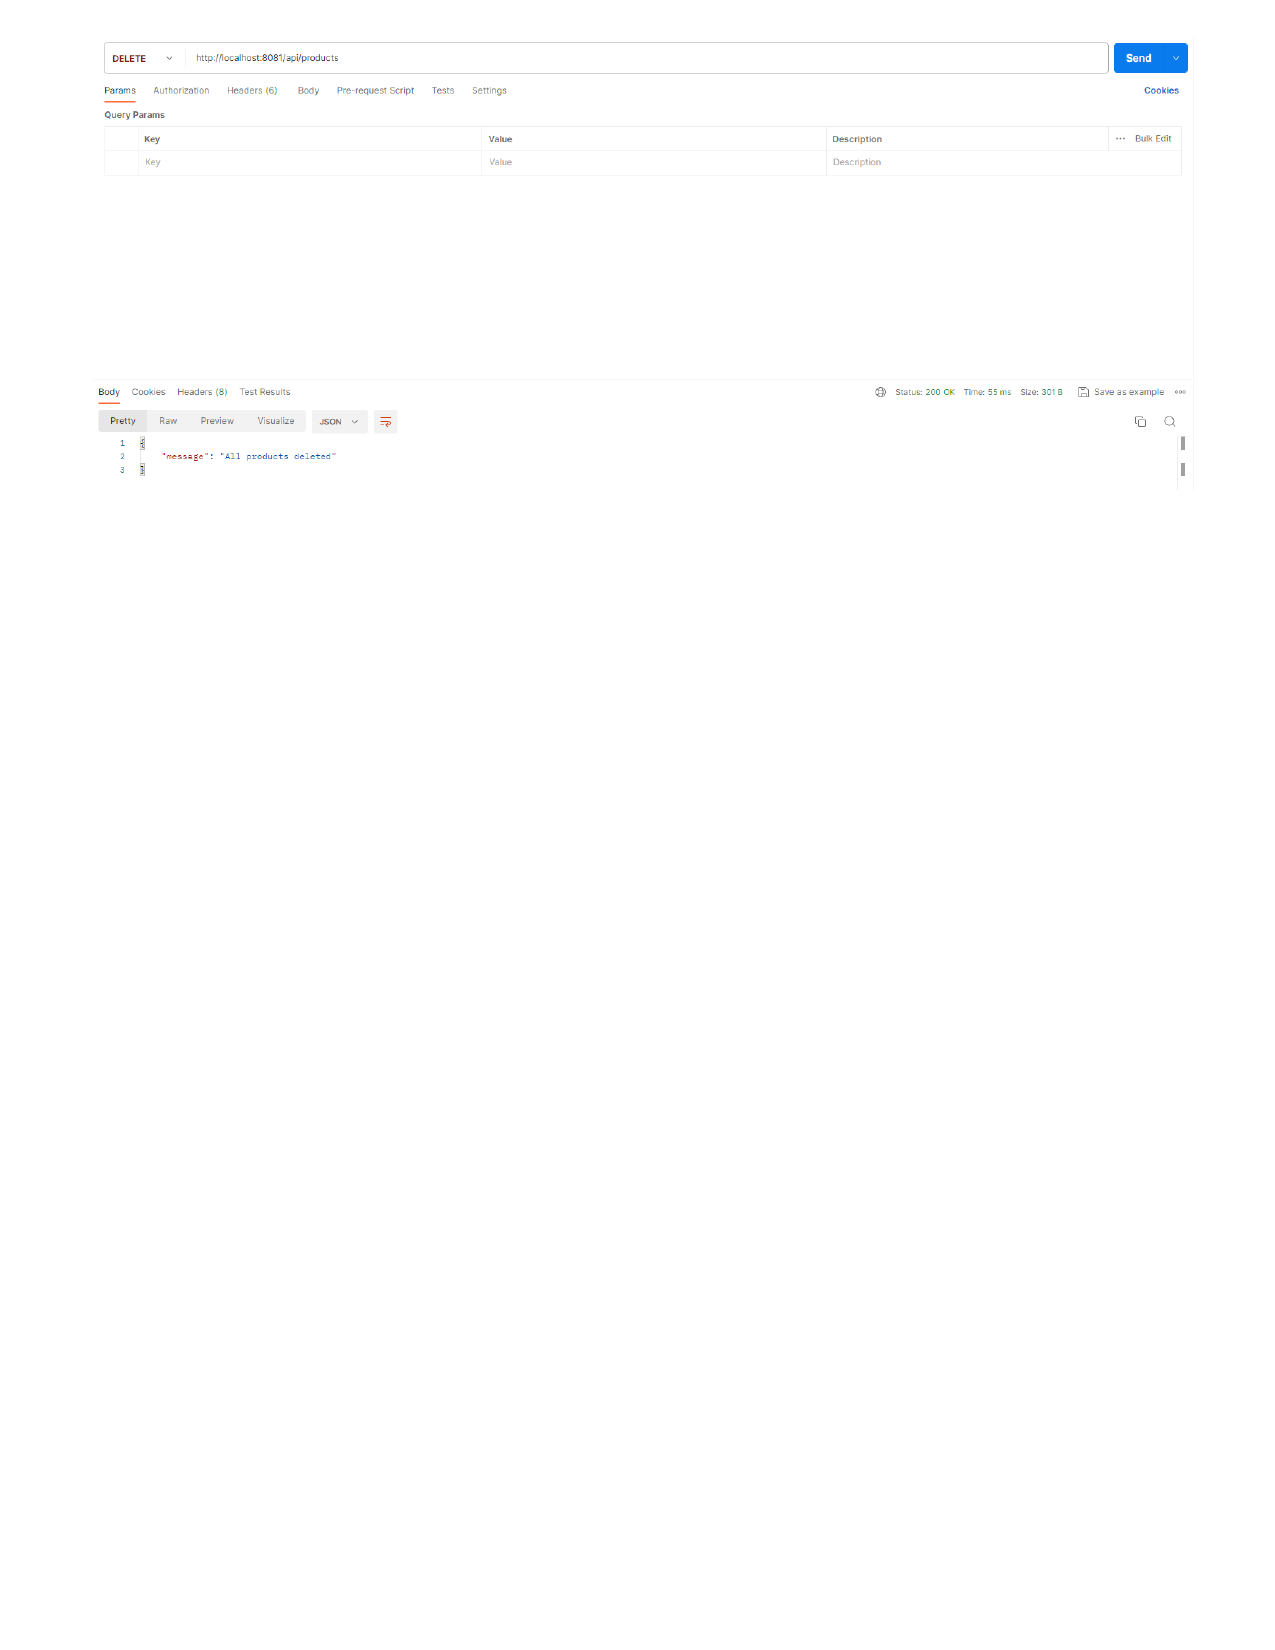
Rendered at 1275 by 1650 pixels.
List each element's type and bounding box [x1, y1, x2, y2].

picture [93, 37, 1194, 490]
